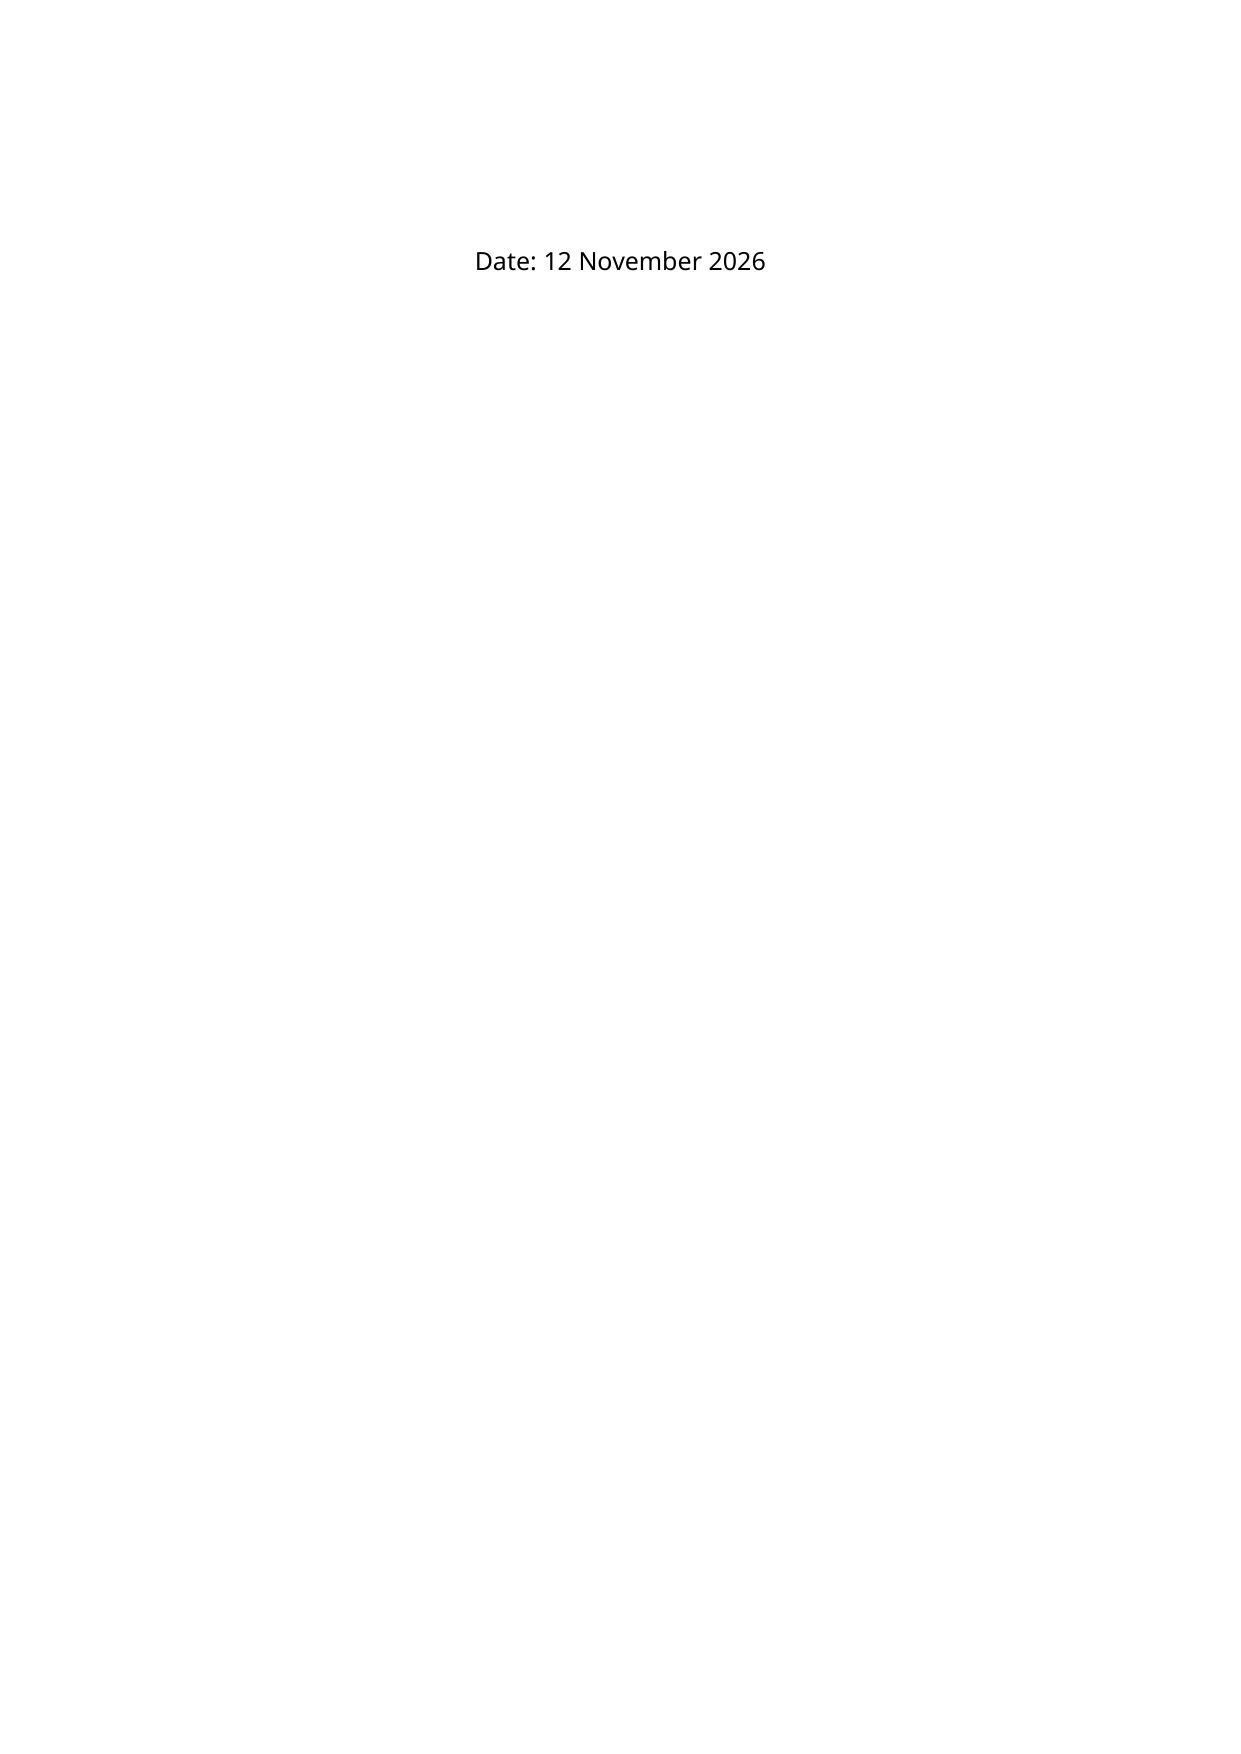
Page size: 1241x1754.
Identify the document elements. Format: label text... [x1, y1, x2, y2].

text Date: 28 February 2024 [150, 243, 1090, 277]
